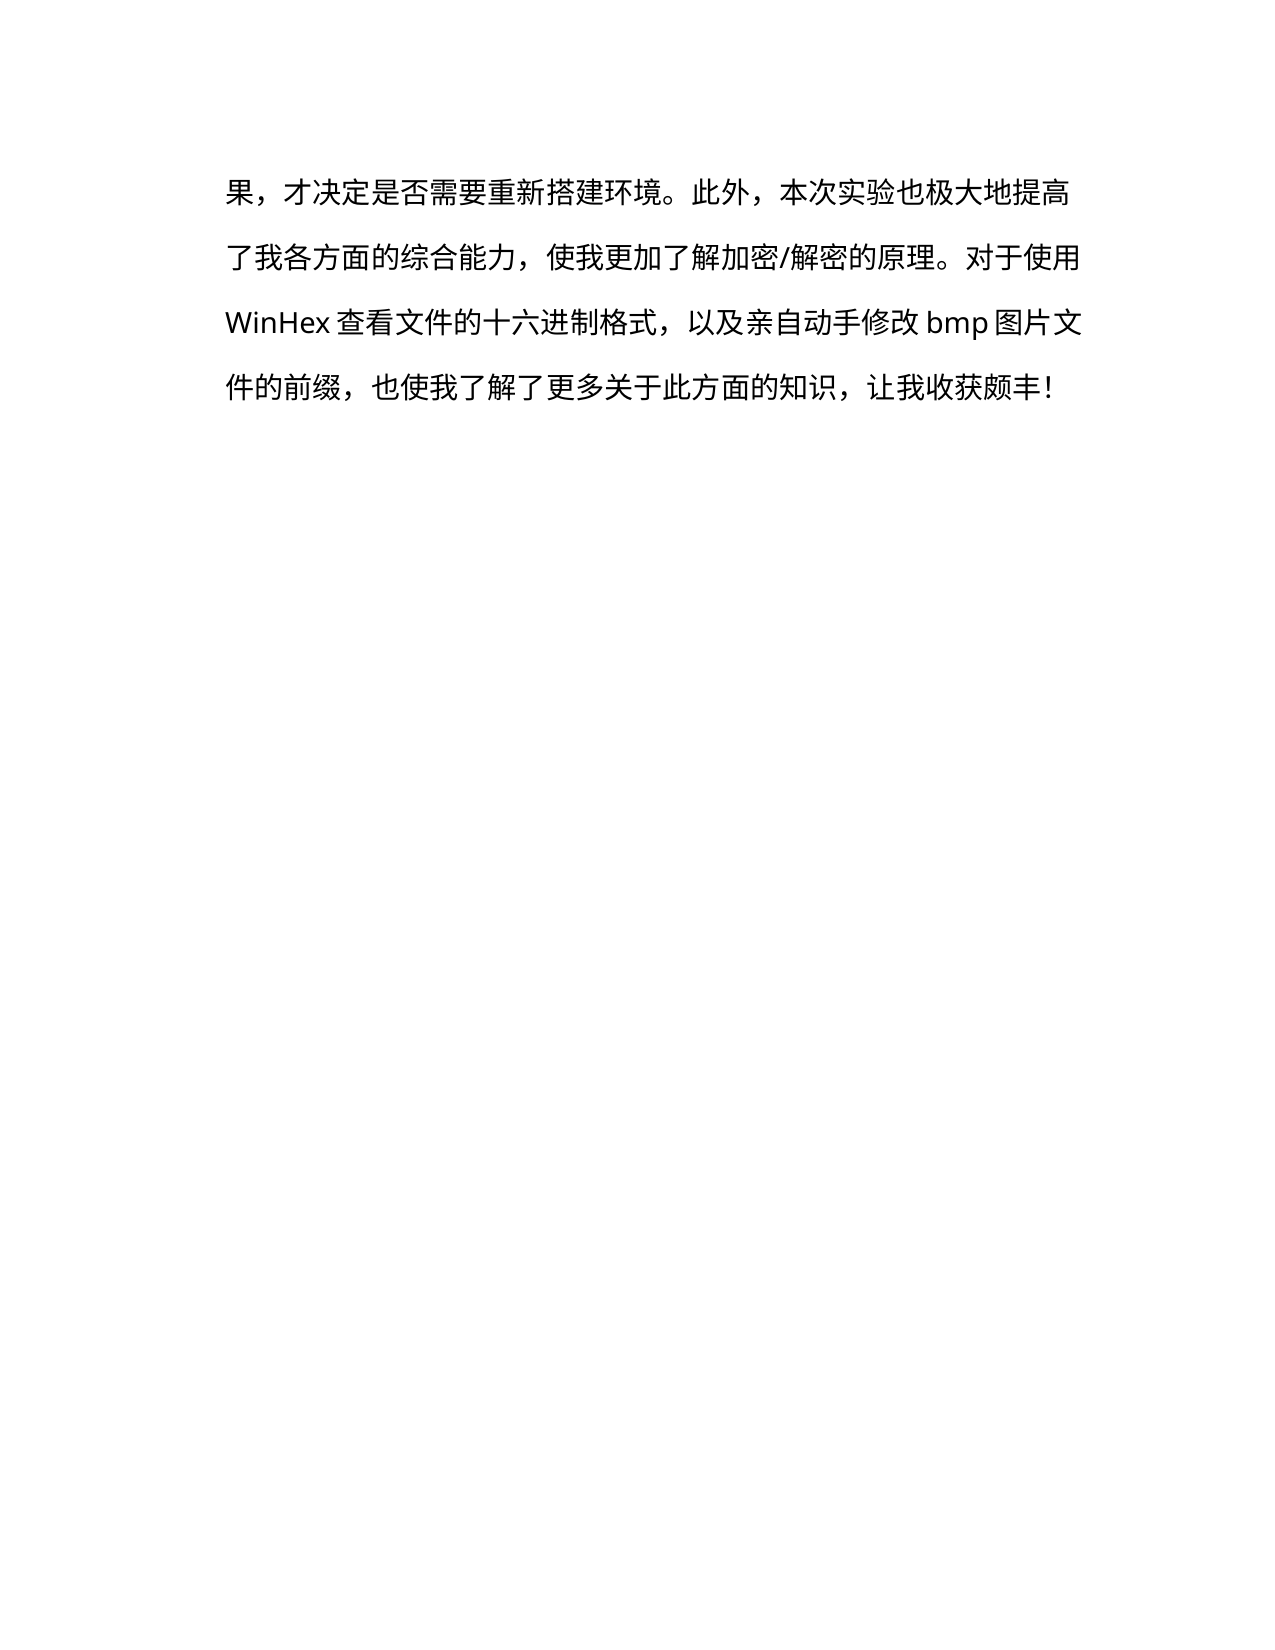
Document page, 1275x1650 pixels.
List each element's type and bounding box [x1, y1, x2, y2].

list [187, 159, 1087, 419]
